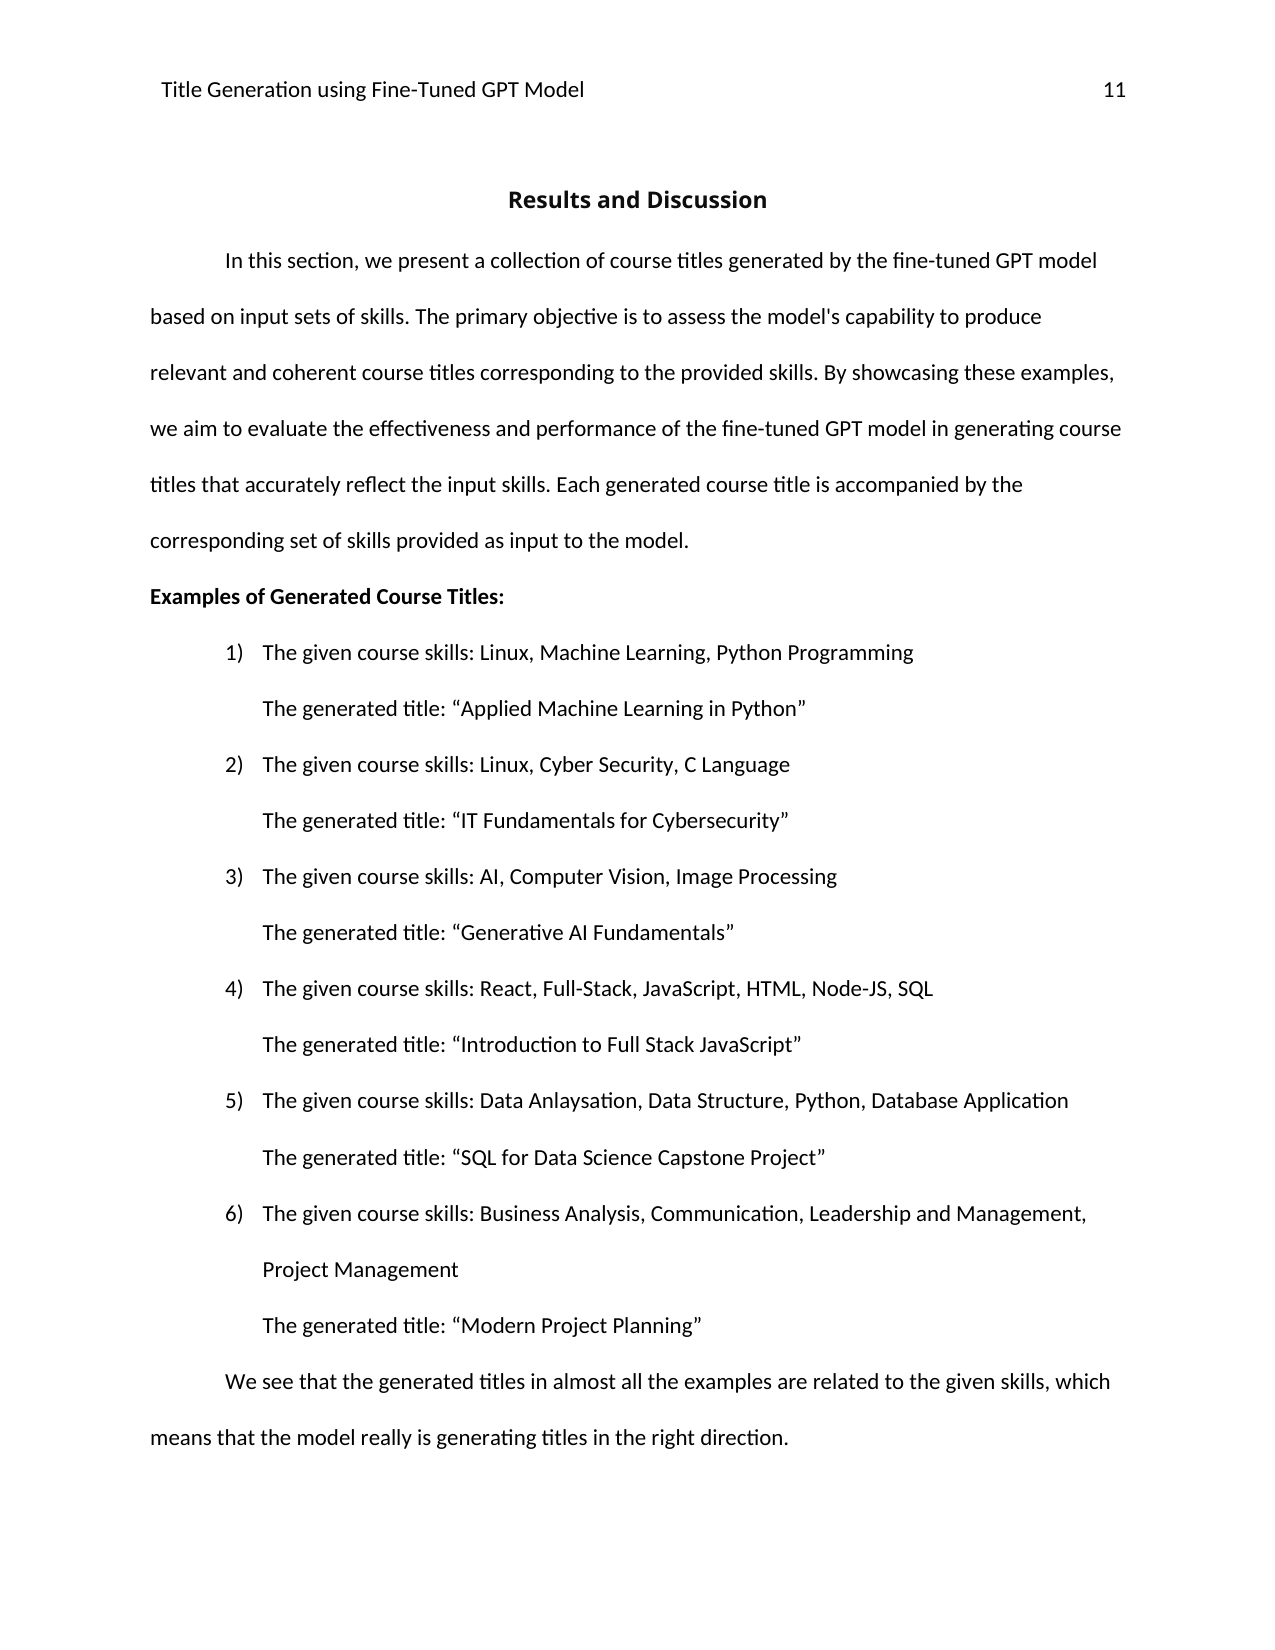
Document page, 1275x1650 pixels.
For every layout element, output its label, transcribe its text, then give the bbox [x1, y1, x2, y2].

text We see that the generated titles in almost all the examples are related to the given skills, which means that the model really is generating titles in the right direction. [150, 1367, 1125, 1451]
list The given course skills: AI, Computer Vision, Image Processing [225, 862, 1125, 891]
list The generated title: “Modern Project Planning” [262, 1311, 1125, 1339]
text In this section, we present a collection of course titles generated by the fine-tuned GPT model based on input sets of skills. The primary objective is to assess the model's capability to produce relevant and coherent course titles corresponding to the provided skills. By showcasing these examples, we aim to evaluate the effectiveness and performance of the fine-tuned GPT model in generating course titles that accurately reflect the input skills. Each generated course title is accompanied by the corresponding set of skills provided as input to the model. [150, 246, 1125, 554]
list The generated title: “Applied Machine Learning in Python” [262, 694, 1125, 722]
list The generated title: “Introduction to Full Stack JavaScript” [262, 1031, 1125, 1059]
text Examples of Generated Course Titles: [150, 582, 1125, 610]
list The generated title: “IT Fundamentals for Cybersecurity” [262, 806, 1125, 834]
list The given course skills: Linux, Machine Learning, Python Programming [225, 638, 1125, 666]
subtitle Results and Discussion [150, 183, 1125, 215]
list The given course skills: Business Analysis, Communication, Leadership and Management, Project Management [225, 1199, 1125, 1283]
list The given course skills: Data Anlaysation, Data Structure, Python, Database Application [225, 1087, 1125, 1115]
list The given course skills: React, Full-Stack, JavaScript, HTML, Node-JS, SQL [225, 974, 1125, 1003]
list The given course skills: Linux, Cyber Security, C Language [225, 750, 1125, 778]
list The generated title: “Generative AI Fundamentals” [262, 918, 1125, 947]
list The generated title: “SQL for Data Science Capstone Project” [262, 1143, 1125, 1171]
